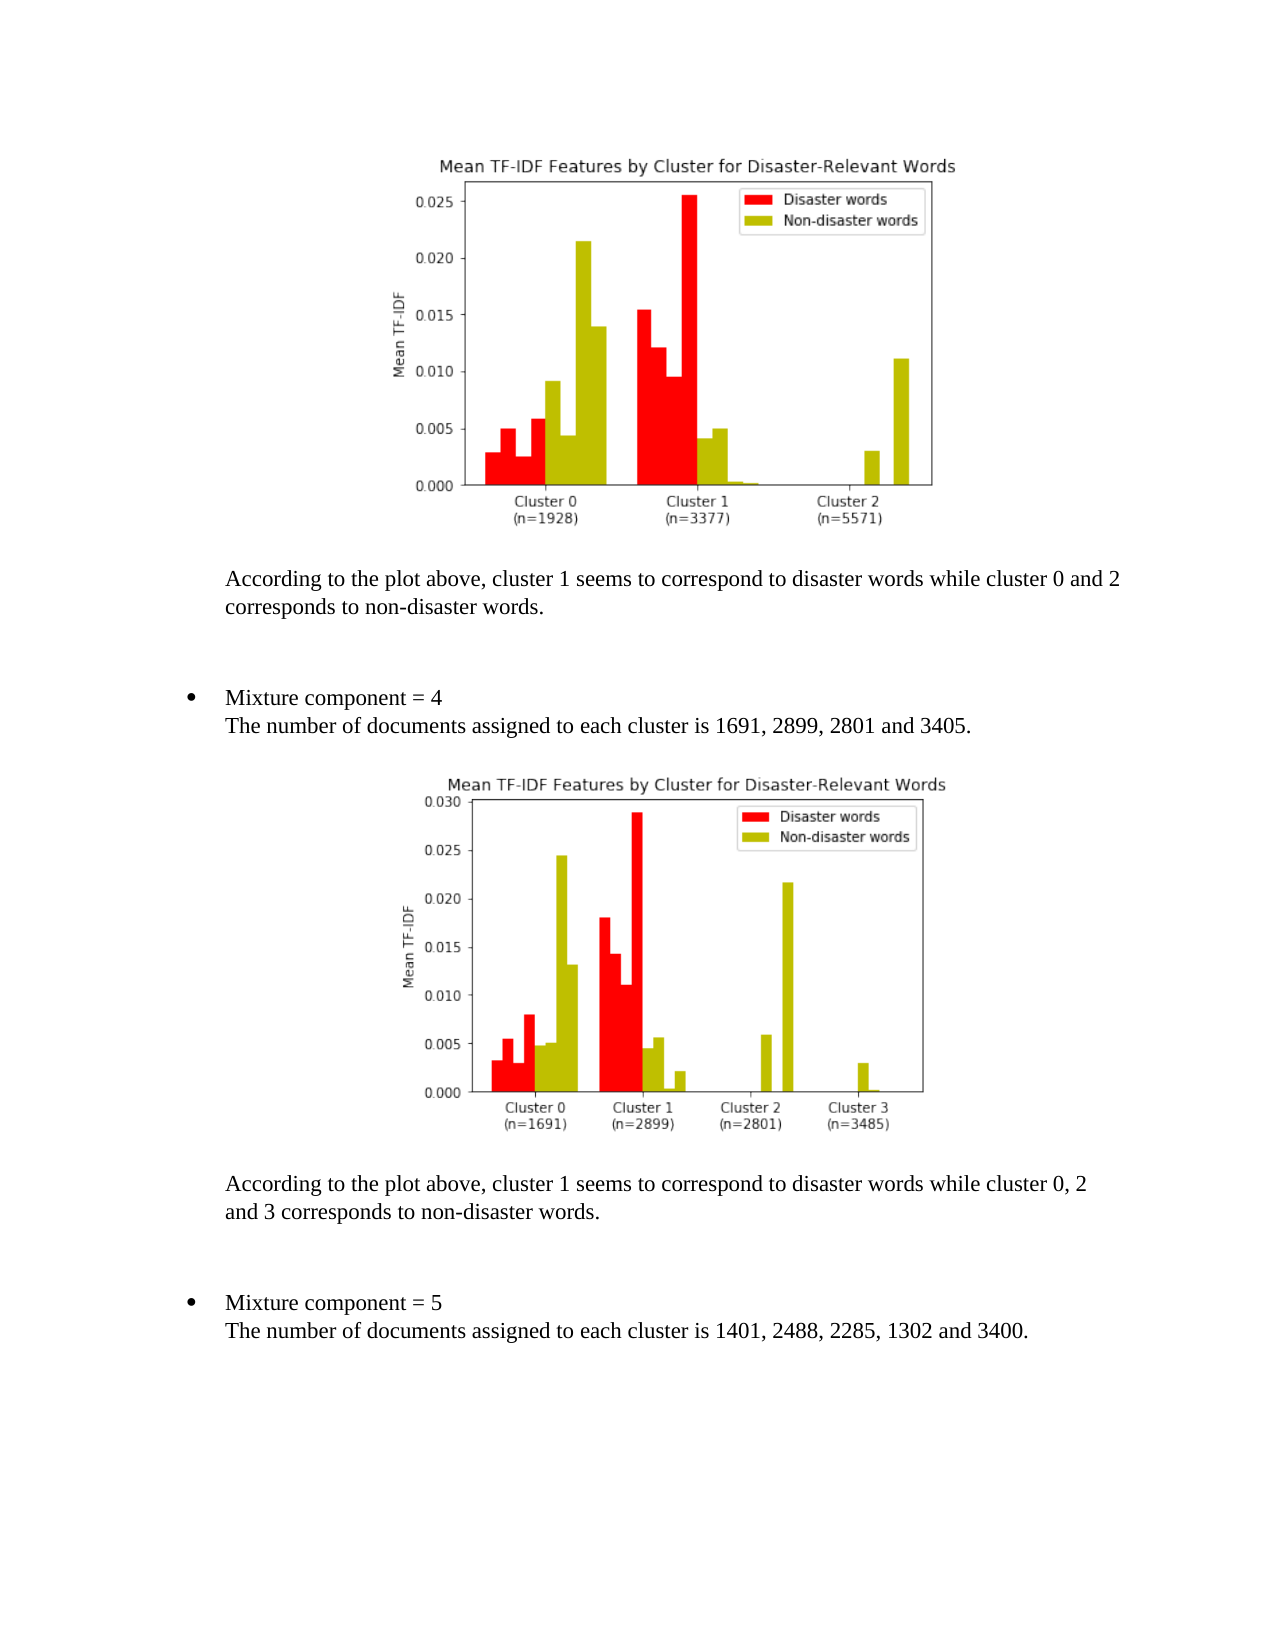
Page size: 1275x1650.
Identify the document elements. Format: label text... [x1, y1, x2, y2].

list According to the plot above, cluster 1 seems to correspond to disaster words while cluster 0, 2 and 3 corresponds to non-disaster words. [225, 1170, 1125, 1225]
list The number of documents assigned to each cluster is 1691, 2899, 2801 and 3405. [225, 712, 1125, 738]
list Mixture component = 5 [187, 1288, 1125, 1315]
list The number of documents assigned to each cluster is 1401, 2488, 2285, 1302 and 3400. [225, 1317, 1125, 1343]
list Mixture component = 4 [187, 684, 1125, 710]
picture [396, 768, 955, 1140]
picture [385, 150, 965, 535]
list According to the plot above, cluster 1 seems to correspond to disaster words while cluster 0 and 2 corresponds to non-disaster words. [225, 565, 1125, 620]
